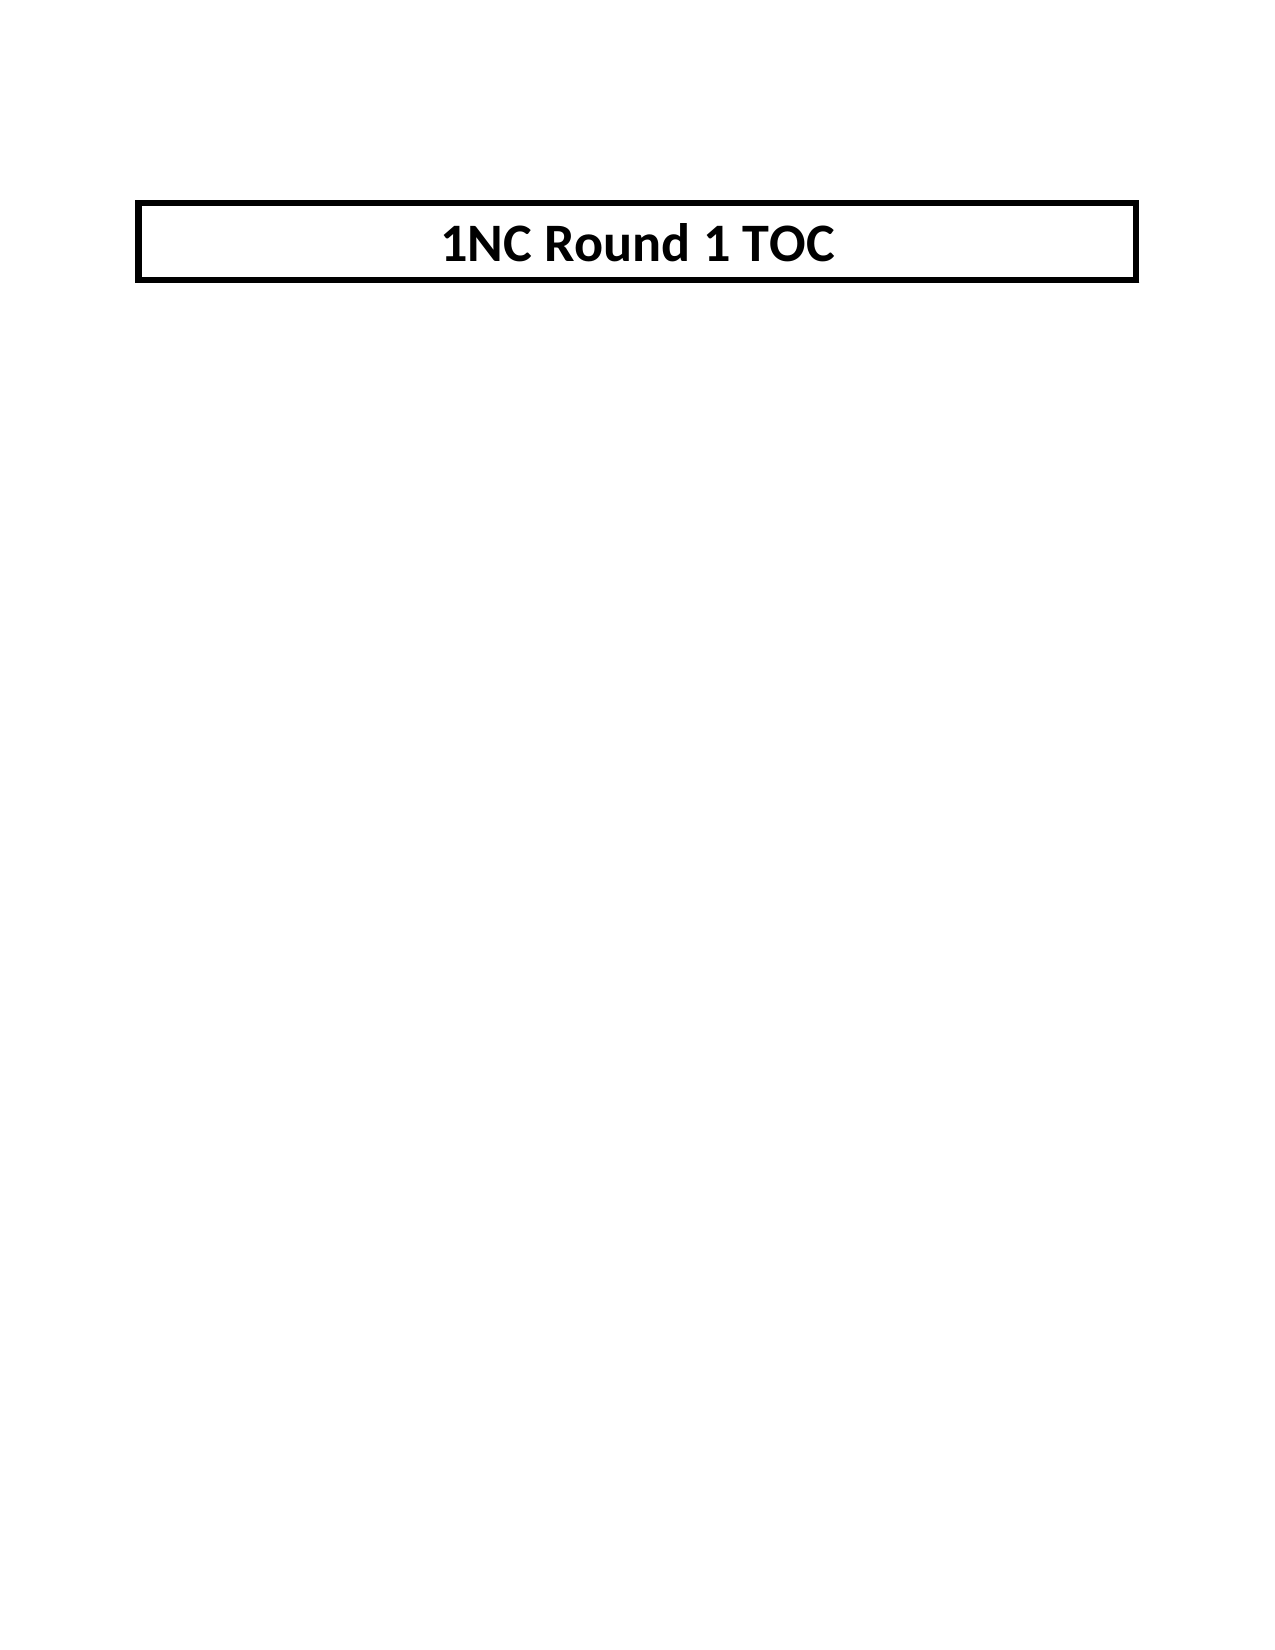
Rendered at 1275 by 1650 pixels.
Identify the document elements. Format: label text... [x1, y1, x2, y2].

subtitle 1NC Round 1 TOC [142, 206, 1133, 277]
